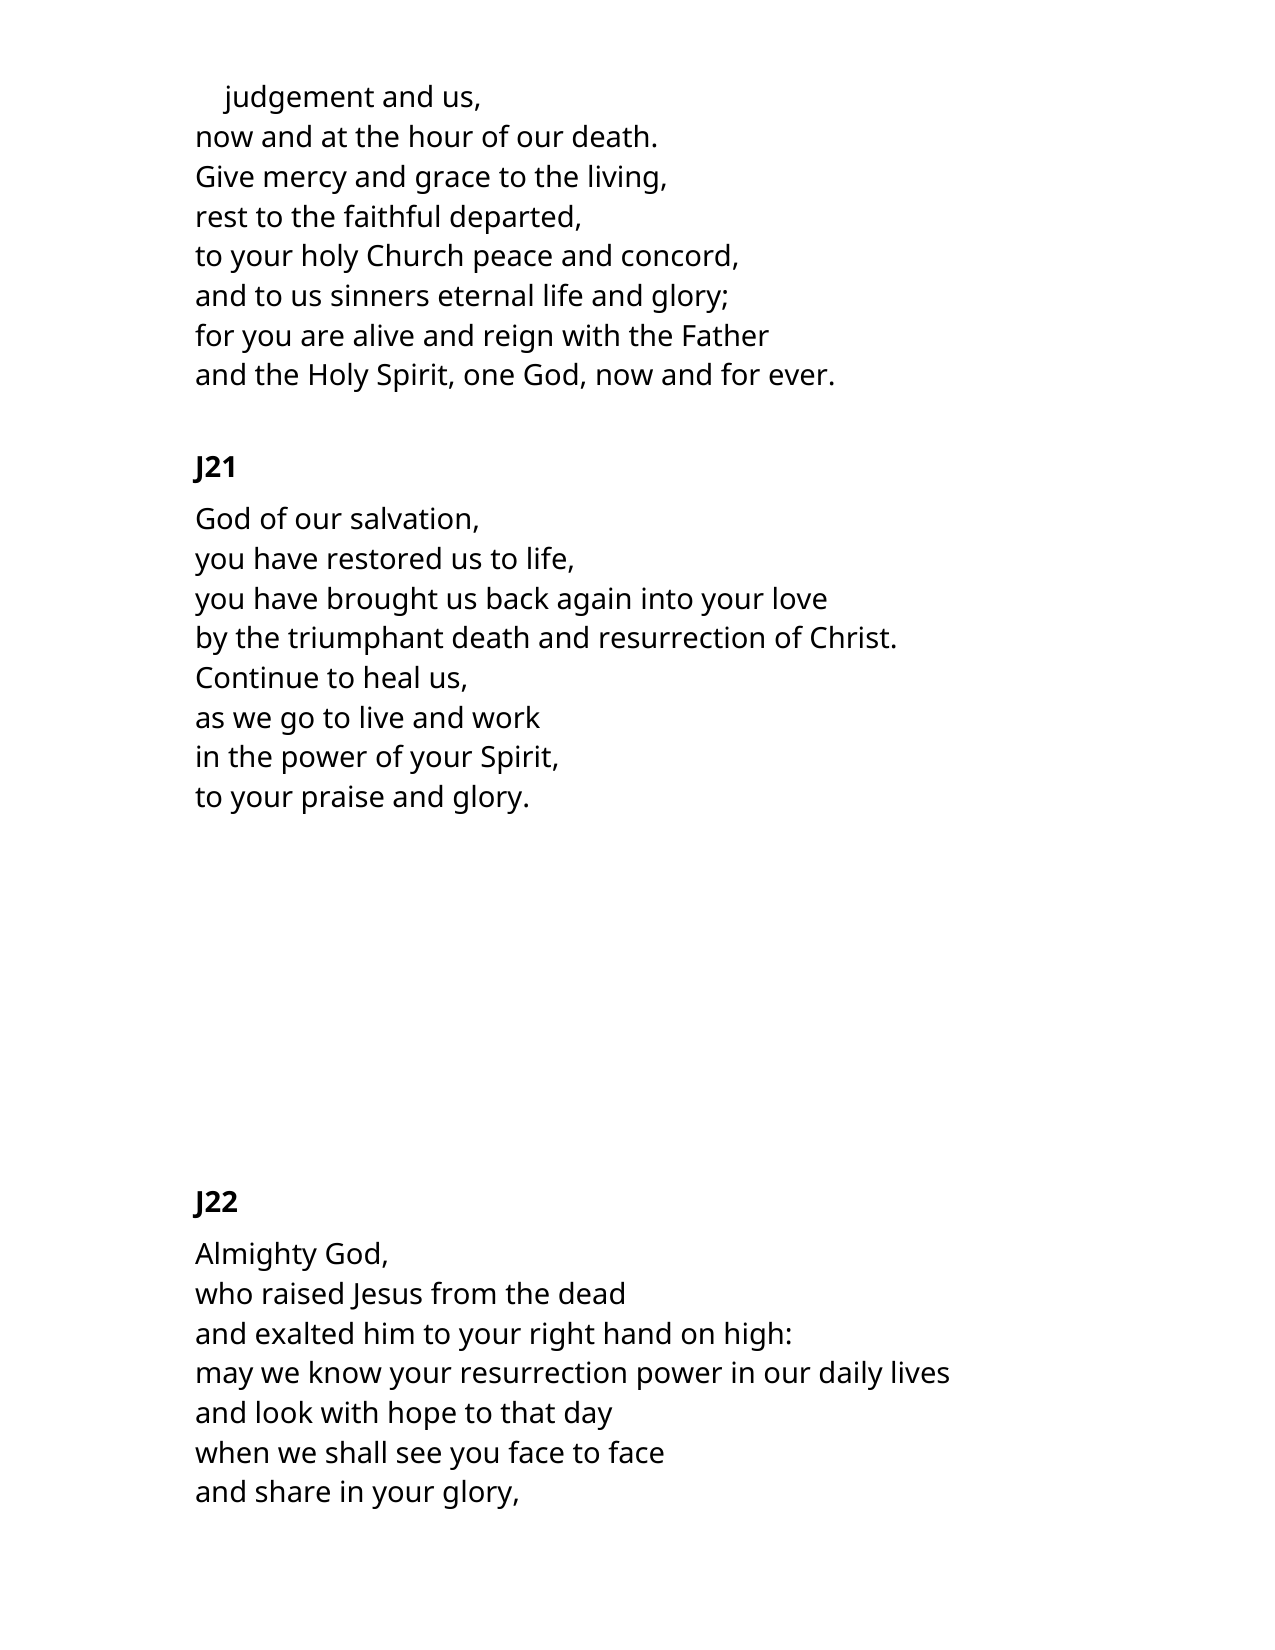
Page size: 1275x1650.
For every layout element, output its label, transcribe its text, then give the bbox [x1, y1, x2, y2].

subtitle J21 [195, 446, 1198, 486]
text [195, 77, 1198, 394]
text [195, 1234, 1198, 1511]
subtitle J22 [195, 1181, 1198, 1221]
text God of our salvation, you have restored us to life, you have brought us back again into your love by the triumphant death and resurrection of Christ. Continue to heal us, as we go to live and work in the power of your Spirit, to your praise and glory. [195, 499, 1198, 816]
